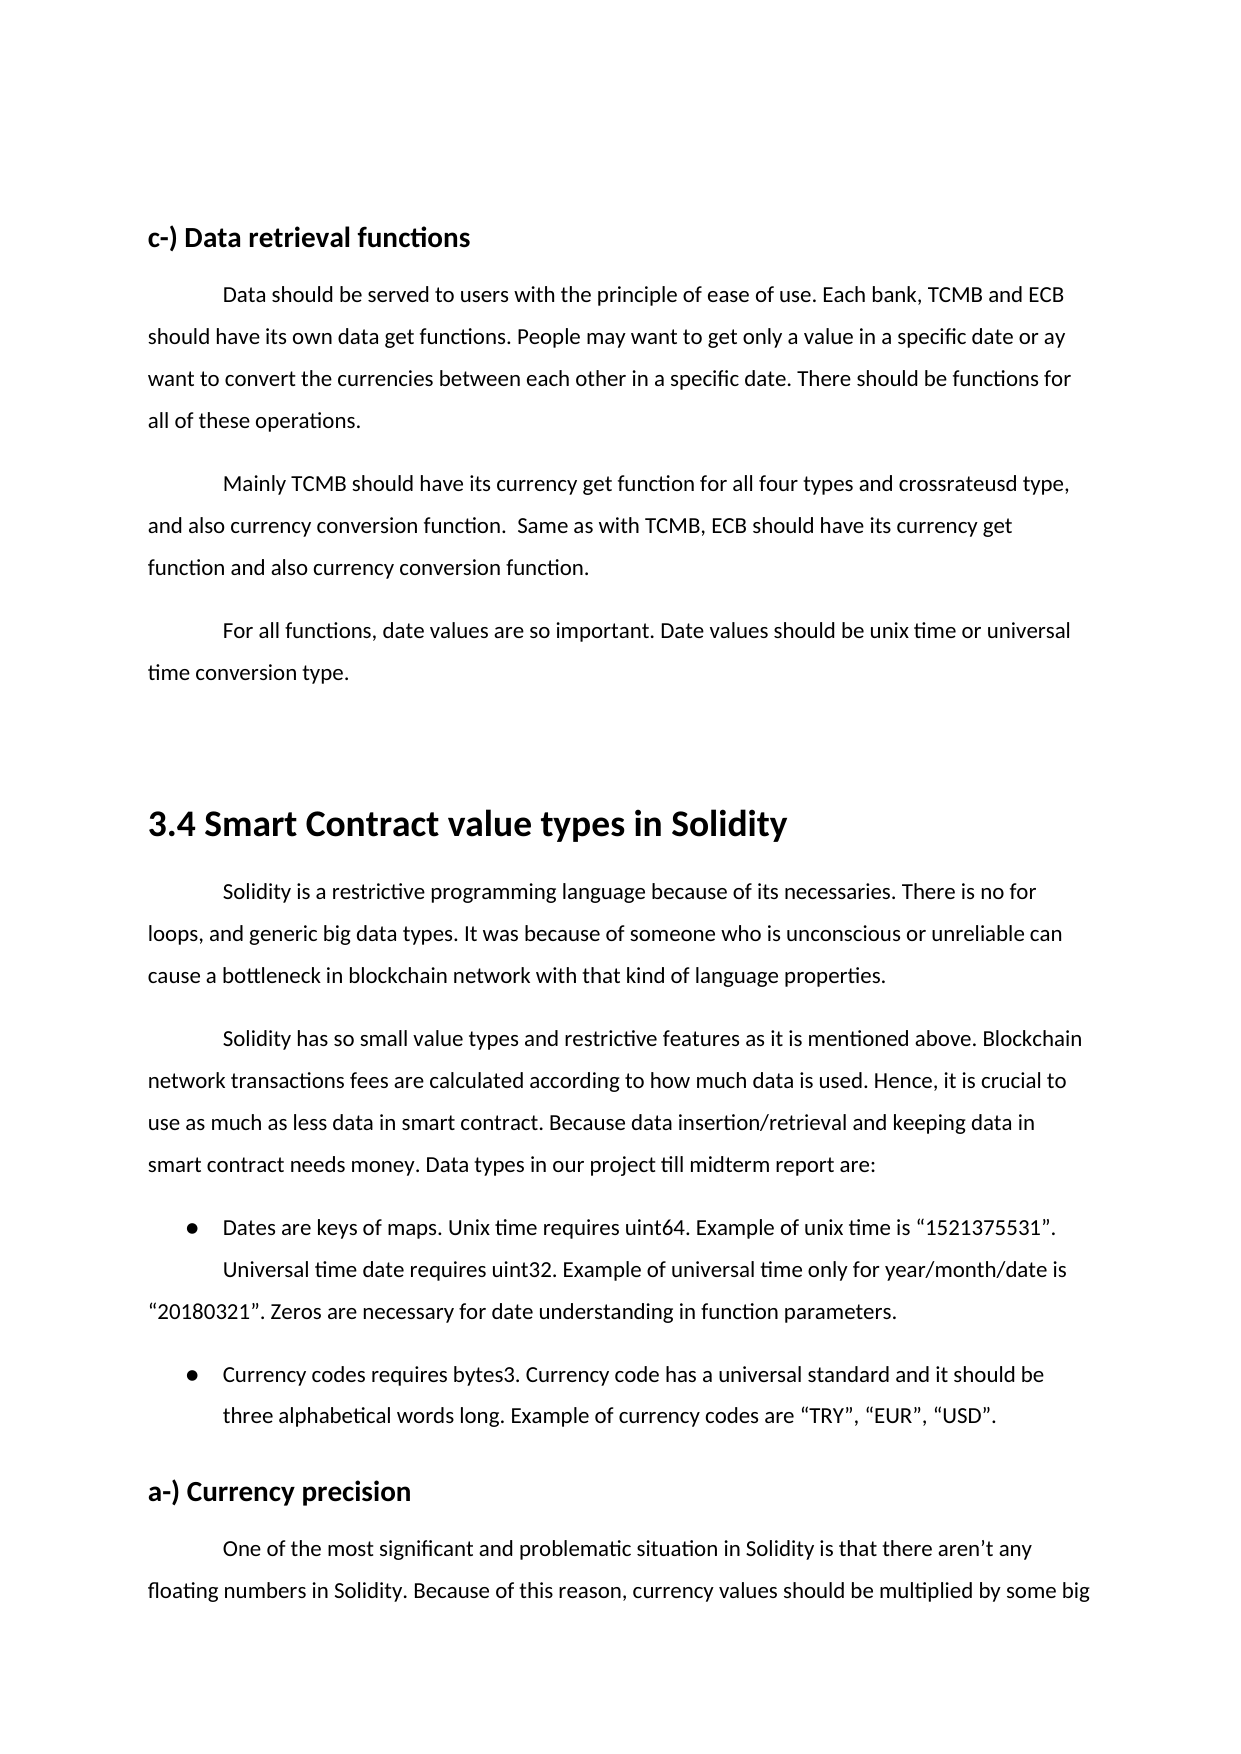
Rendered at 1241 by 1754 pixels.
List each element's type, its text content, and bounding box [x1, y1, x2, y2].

text Universal time date requires uint32. Example of universal time only for year/month/date is “20180321”. Zeros are necessary for date understanding in function parameters. [148, 1255, 1093, 1325]
list Currency codes requires bytes3. Currency code has a universal standard and it should be three alphabetical words long. Example of currency codes are “TRY”, “EUR”, “USD”. [185, 1360, 1093, 1430]
subtitle a-) Currency precision [148, 1473, 1093, 1508]
list Dates are keys of maps. Unix time requires uint64. Example of unix time is “1521375531”. [185, 1213, 1093, 1241]
subtitle c-) Data retrieval functions [148, 219, 1093, 254]
text For all functions, date values are so important. Date values should be unix time or universal time conversion type. [148, 616, 1093, 686]
text Solidity has so small value types and restrictive features as it is mentioned above. Blockchain network transactions fees are calculated according to how much data is used. Hence, it is crucial to use as much as less data in smart contract. Because data insertion/retrieval and keeping data in smart contract needs money. Data types in our project till midterm report are: [148, 1024, 1093, 1178]
text Mainly TCMB should have its currency get function for all four types and crossrateusd type, and also currency conversion function. Same as with TCMB, ECB should have its currency get function and also currency conversion function. [148, 469, 1093, 581]
subtitle 3.4 Smart Contract value types in Solidity [148, 800, 1093, 846]
text Solidity is a restrictive programming language because of its necessaries. There is no for loops, and generic big data types. It was because of someone who is unconscious or unreliable can cause a bottleneck in blockchain network with that kind of language properties. [148, 877, 1093, 989]
